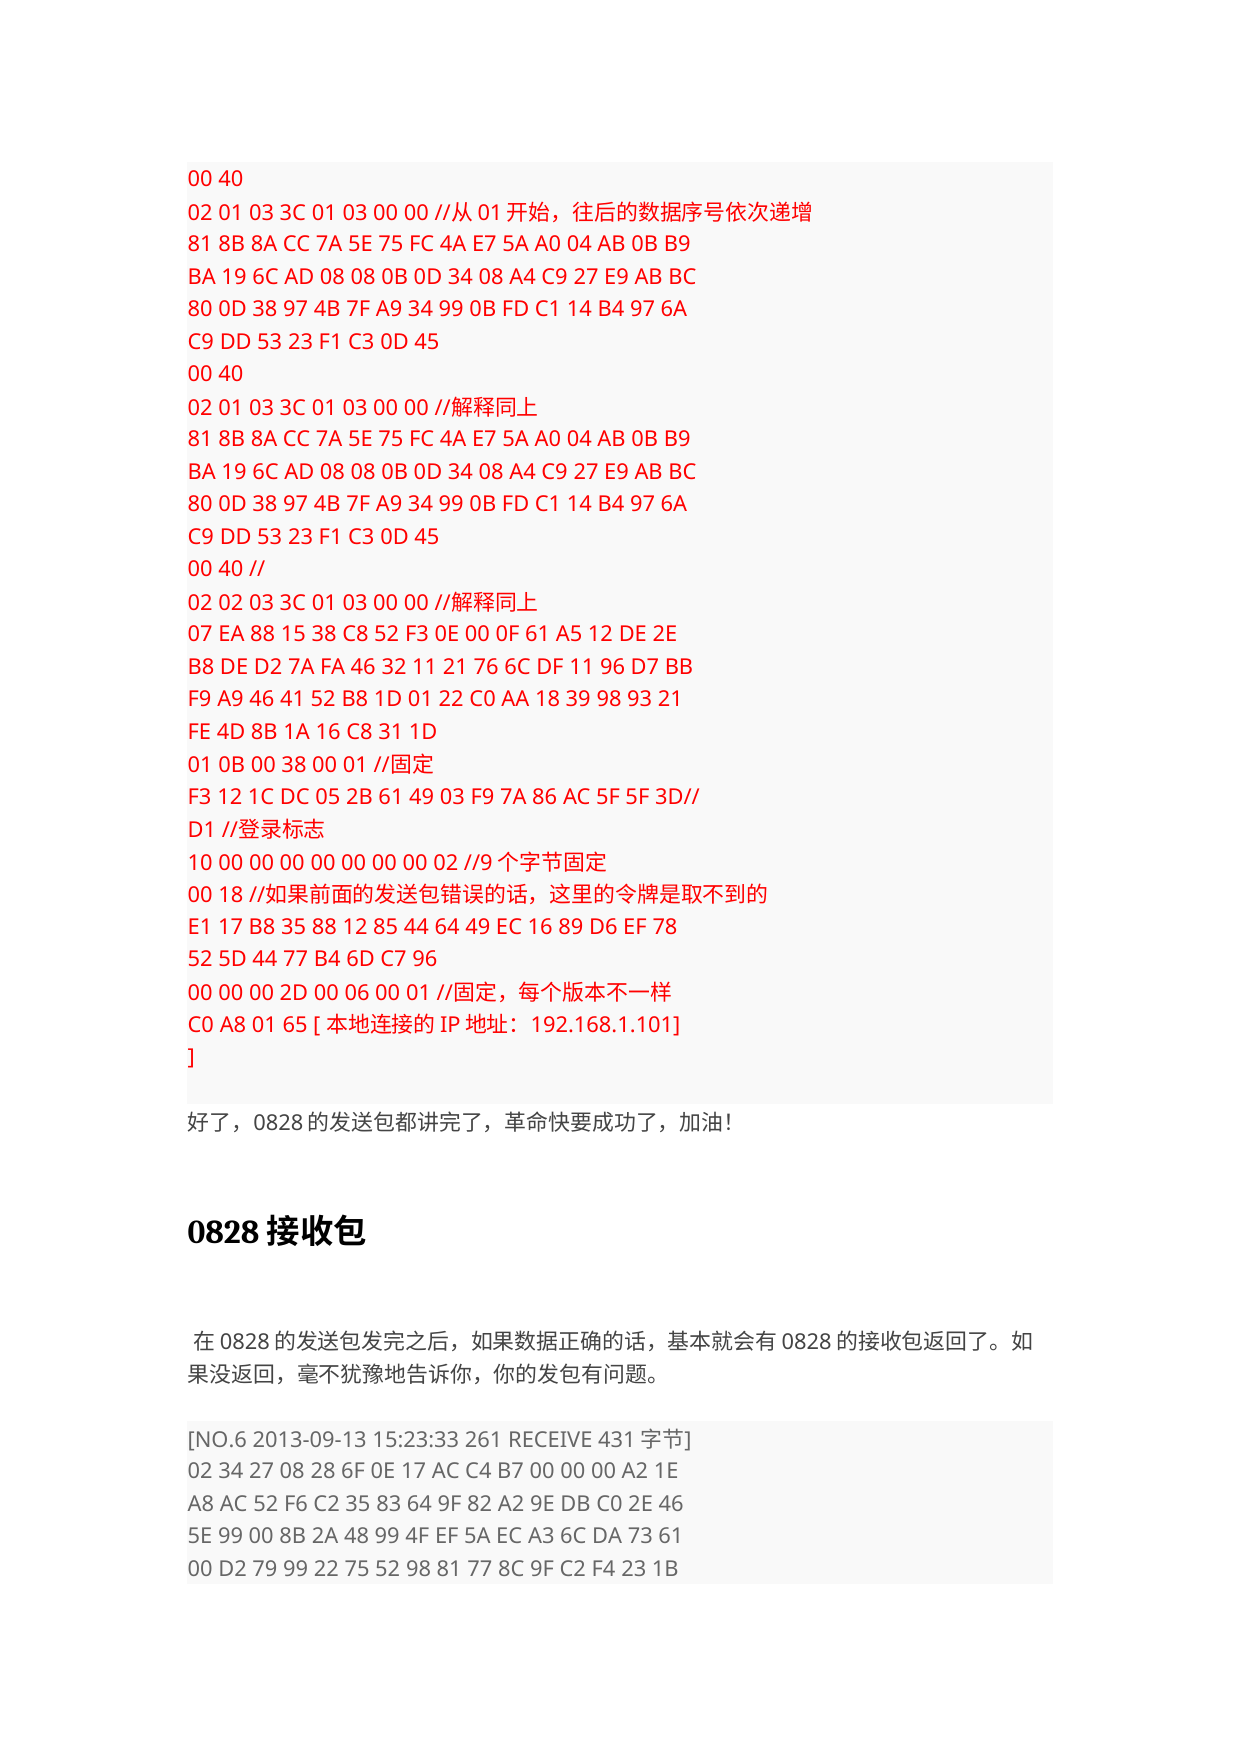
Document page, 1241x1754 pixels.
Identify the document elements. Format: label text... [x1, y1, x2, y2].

subtitle 0828 接收包 [187, 1197, 1053, 1262]
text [187, 1421, 1053, 1584]
text 在0828的发送包发完之后，如果数据正确的话，基本就会有0828的接收包返回了。如果没返回，毫不犹豫地告诉你，你的发包有问题。 [187, 1324, 1053, 1421]
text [187, 162, 1053, 1072]
text 好了，0828的发送包都讲完了，革命快要成功了，加油！ [187, 1104, 1053, 1137]
